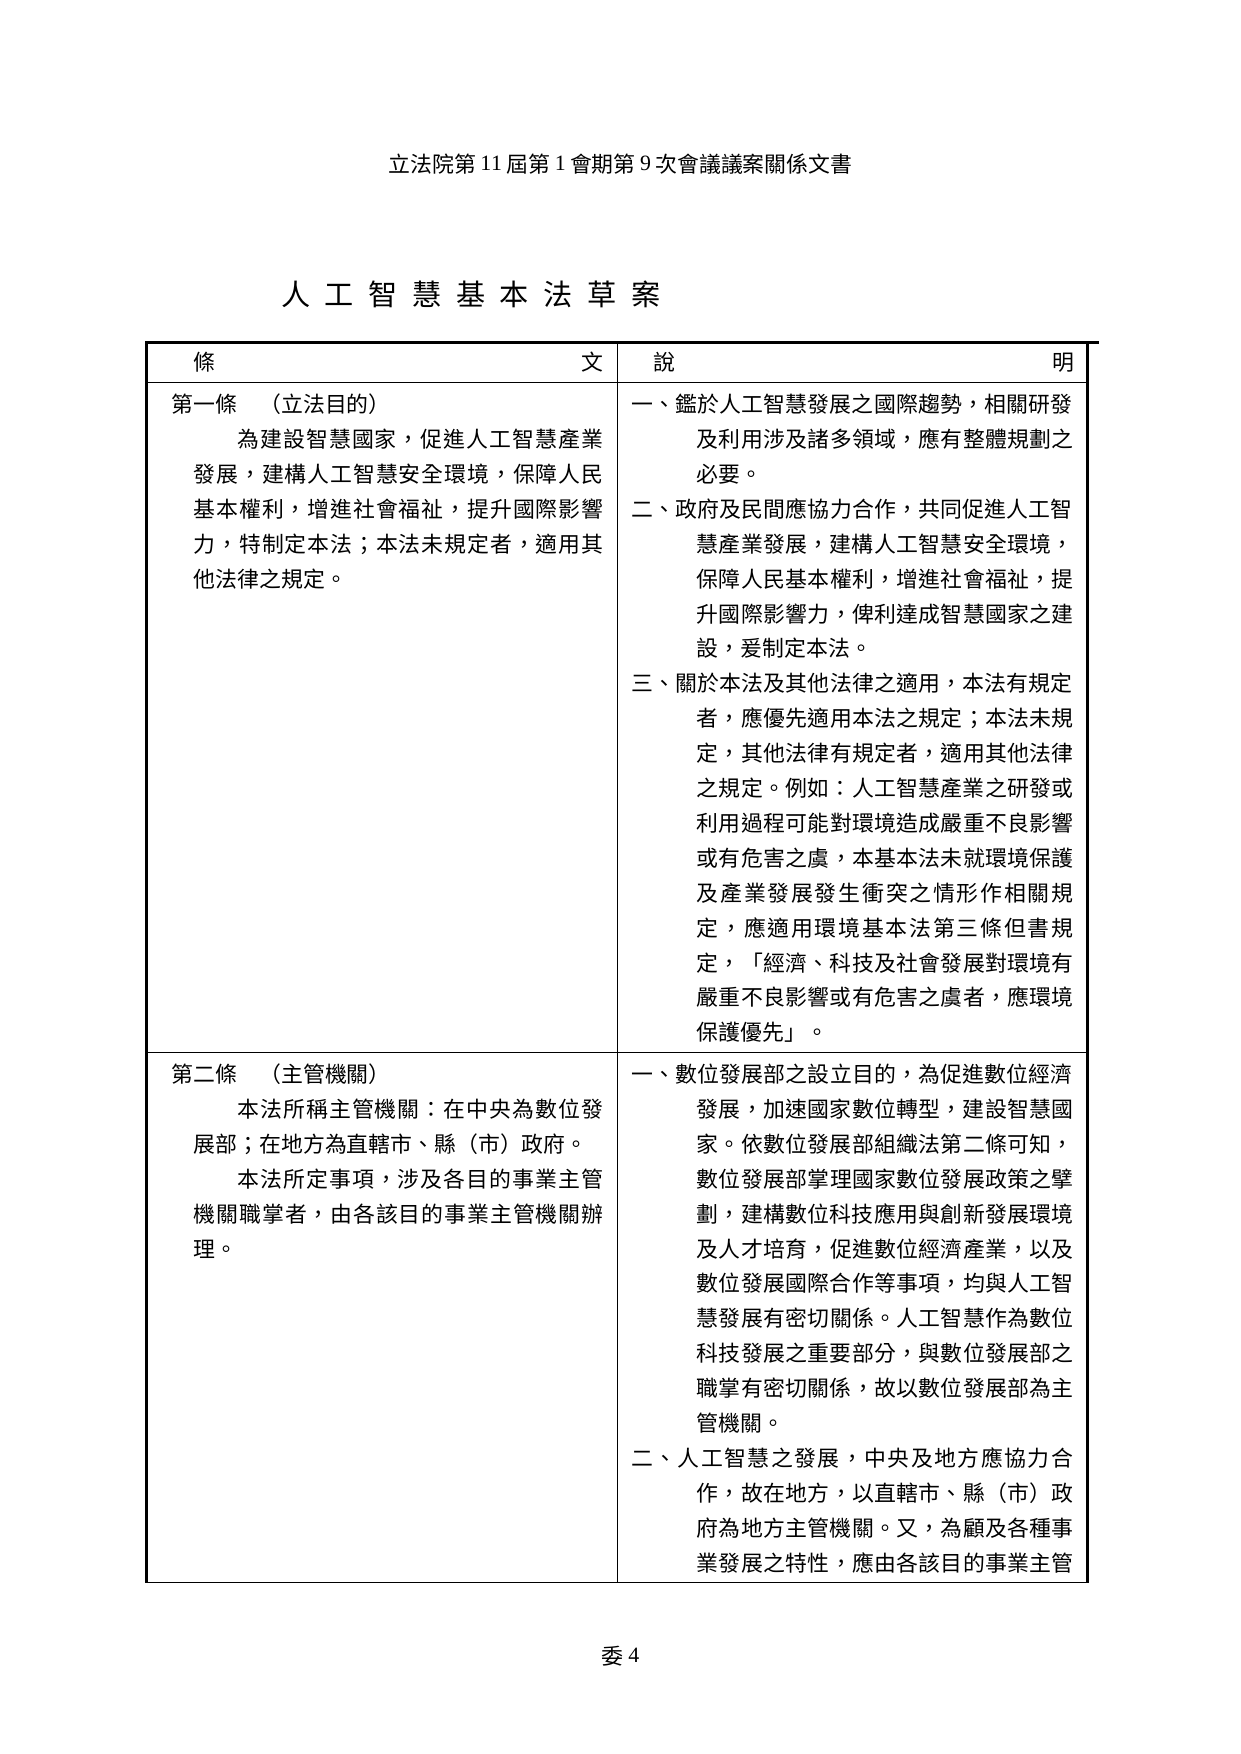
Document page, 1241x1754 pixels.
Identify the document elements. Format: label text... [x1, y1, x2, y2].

table_cell 第一條 （立法目的） 為建設智慧國家，促進人工智慧產業發展，建構人工智慧安全環境，保障人民基本權利，增進社會福祉，提升國際影響力，特制定本法；本法未規定者，適用其他法律之規定。 [148, 383, 617, 1052]
table_cell 條文 [148, 344, 617, 382]
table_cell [618, 1053, 1086, 1582]
table_cell 一、鑑於人工智慧發展之國際趨勢，相關研發及利用涉及諸多領域，應有整體規劃之必要。 二、政府及民間應協力合作，共同促進人工智慧產業發展，建構人工智慧安全環境，保障人民基本權利，增進社會福祉，提升國際影響力，俾利達成智慧國家之建設，爰制定本法。 三、關於本法及其他法律之適用，本法有規定者，應優先適用本法之規定；本法未規定，其他法律有規定者，適用其他法律之規定。例如：人工智慧產業之研發或利用過程可能對環境造成嚴重不良影響或有危害之虞，本基本法未就環境保護及產業發展發生衝突之情形作相關規定，應適用環境基本法第三條但書規定，「經濟、科技及社會發展對環境有嚴重不良影響或有危害之虞者，應環境保護優先」。 [618, 383, 1086, 1052]
table_header 人工智慧基本法草案 [147, 244, 1087, 341]
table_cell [148, 1053, 617, 1582]
table_cell 說明 [618, 344, 1086, 382]
